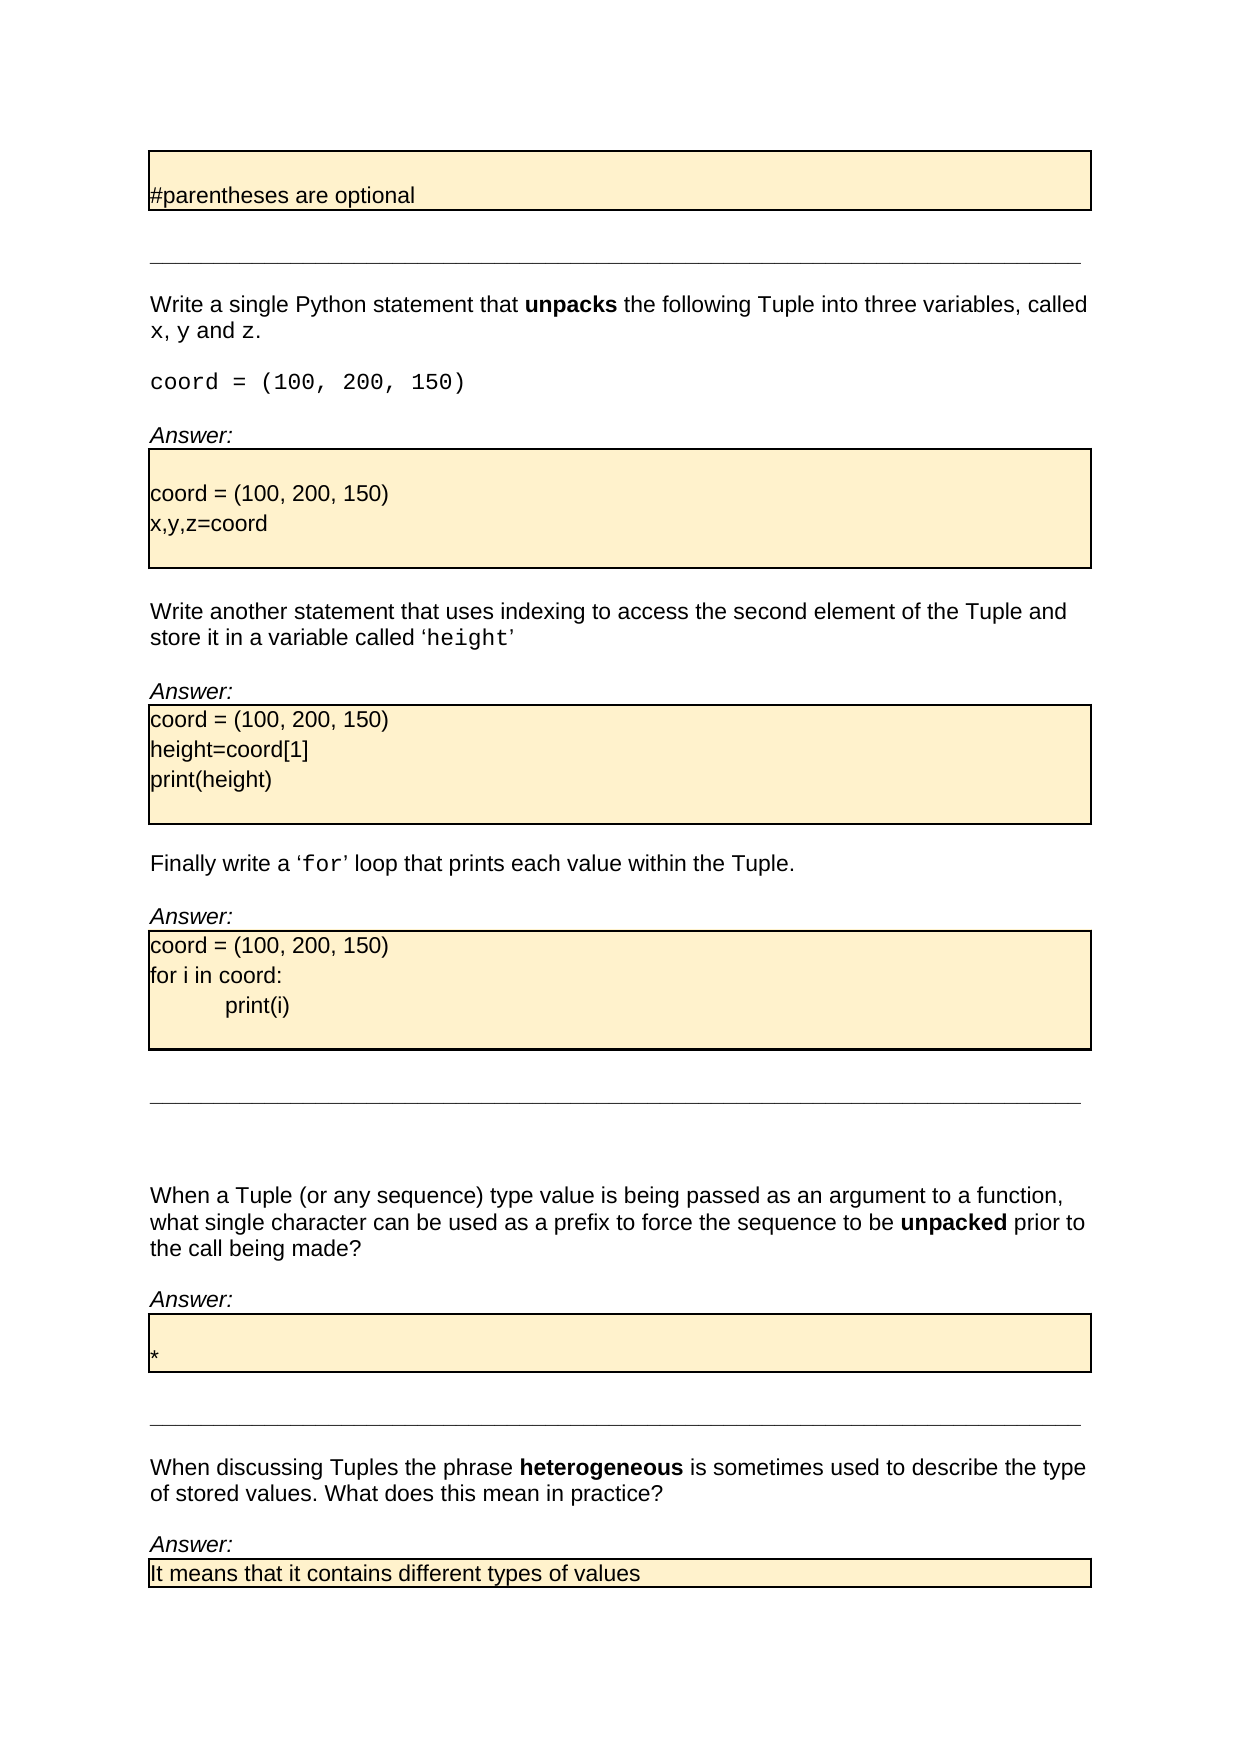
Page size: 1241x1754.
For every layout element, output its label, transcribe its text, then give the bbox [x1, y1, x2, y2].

text Finally write a ‘for’ loop that prints each value within the Tuple. [150, 850, 1090, 878]
text Answer: [150, 903, 1090, 929]
text Write another statement that uses indexing to access the second element of the Tuple and store it in a variable called ‘height’ [150, 598, 1090, 653]
text coord = (100, 200, 150) [150, 706, 1090, 732]
text When discussing Tuples the phrase heterogeneous is sometimes used to describe the type of stored values. What does this mean in practice? [150, 1453, 1090, 1506]
text _________________________________________________________________________ [150, 1079, 1090, 1106]
text height=coord[1] [150, 734, 1090, 763]
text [150, 239, 1090, 266]
text coord = (100, 200, 150) [150, 932, 1090, 958]
text _________________________________________________________________________ [150, 1402, 1090, 1428]
text Write a single Python statement that unpacks the following Tuple into three variables, called x, y and z. [150, 291, 1090, 346]
text coord = (100, 200, 150) [150, 371, 1090, 397]
text x,y,z=coord [150, 508, 1090, 537]
text coord = (100, 200, 150) [150, 478, 1090, 507]
text When a Tuple (or any sequence) type value is being passed as an argument to a function, what single character can be used as a prefix to force the sequence to be unpacked prior to the call being made? [150, 1182, 1090, 1261]
text Answer: [150, 678, 1090, 704]
text for i in coord: [150, 960, 1090, 988]
text * [150, 1343, 1090, 1371]
text Answer: [150, 422, 1090, 448]
text Answer: [150, 1531, 1090, 1558]
text Answer: [150, 1286, 1090, 1313]
text It means that it contains different types of values [150, 1560, 1090, 1586]
text #parentheses are optional [150, 180, 1090, 209]
text print(height) [150, 764, 1090, 793]
text print(i) [150, 990, 1090, 1018]
